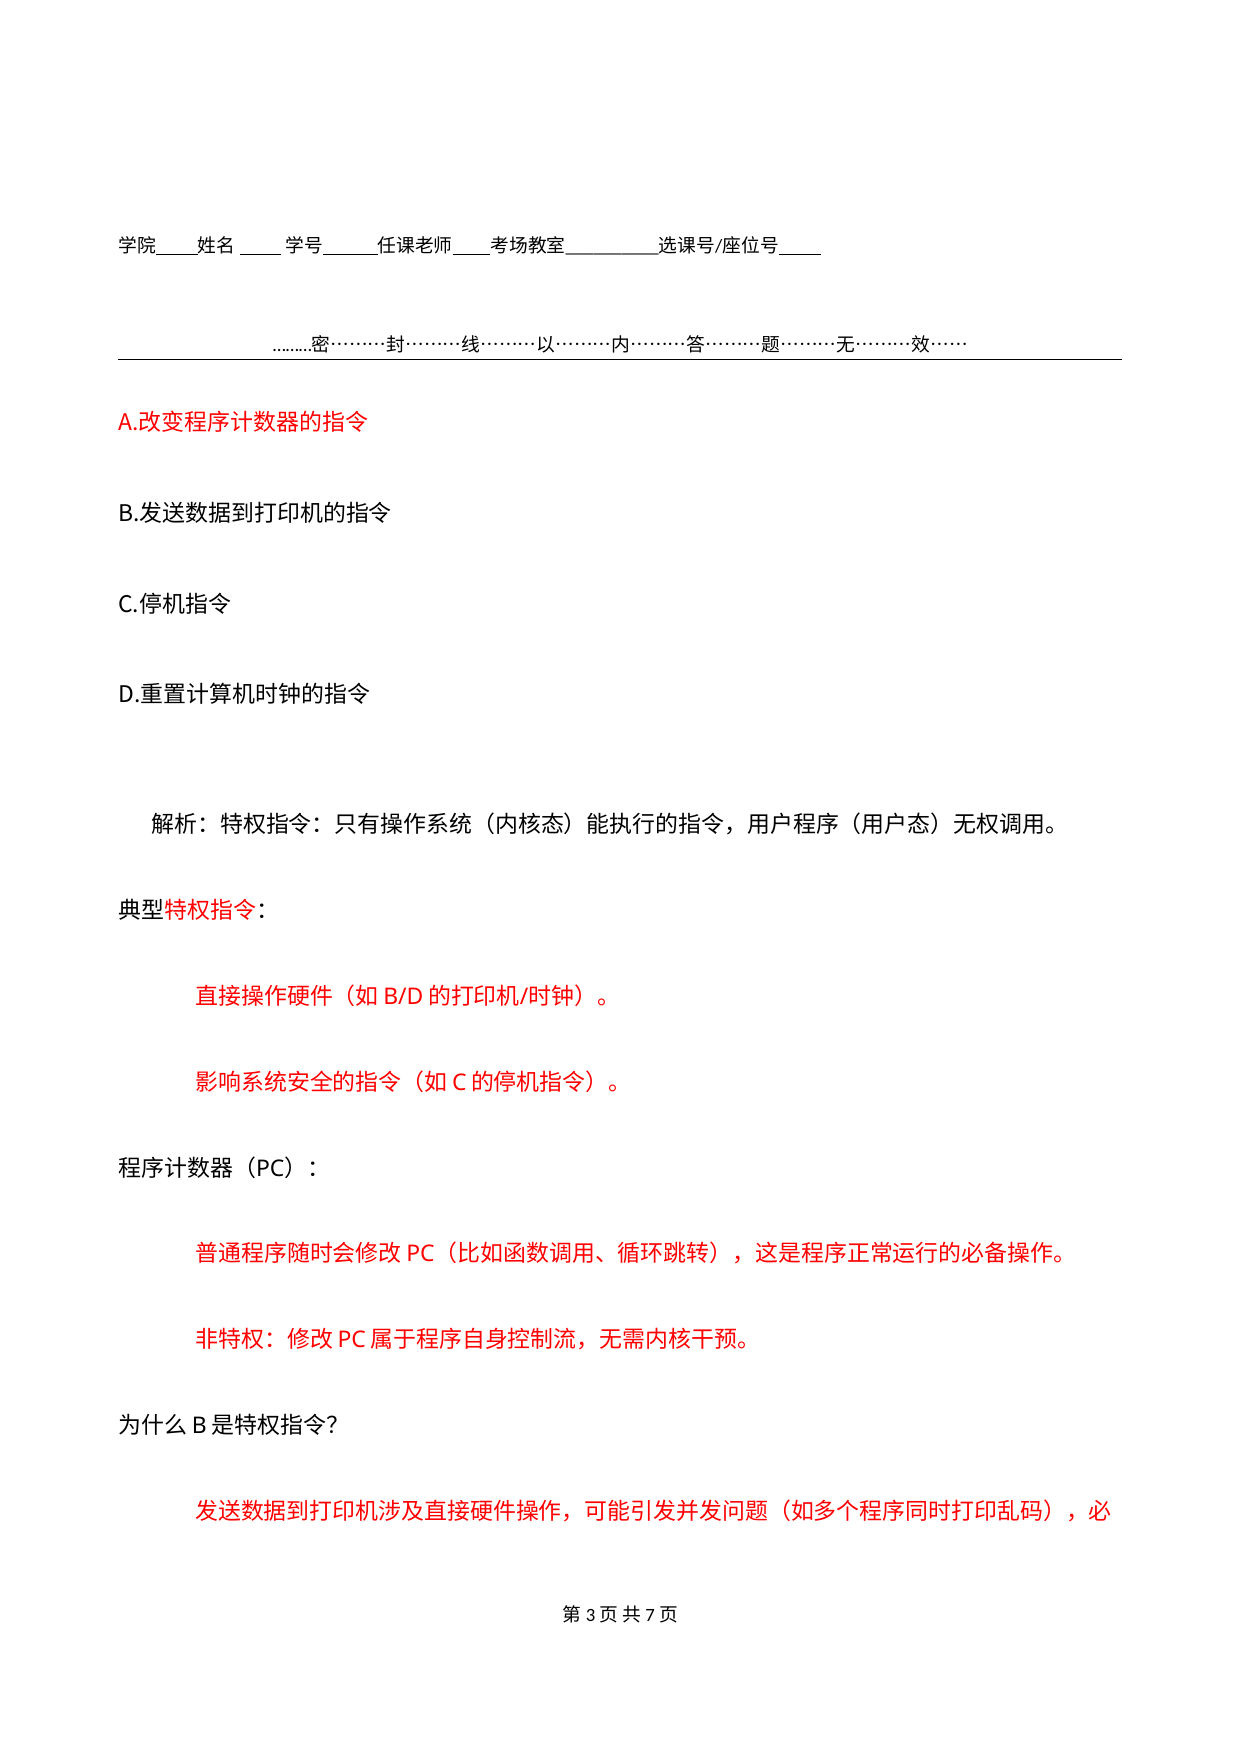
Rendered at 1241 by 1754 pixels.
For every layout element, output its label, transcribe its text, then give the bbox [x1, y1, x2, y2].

list 程序计数器（PC）： [118, 1134, 1122, 1199]
list 普通程序随时会修改PC（比如函数调用、循环跳转），这是程序正常运行的必备操作。 [151, 1219, 1122, 1284]
list 为什么B是特权指令？ [118, 1391, 1122, 1456]
list 非特权：修改PC属于程序自身控制流，无需内核干预。 [151, 1305, 1122, 1370]
list D.重置计算机时钟的指令 解析：特权指令：只有操作系统（内核态）能执行的指令，用户程序（用户态）无权调用。 [118, 660, 1122, 855]
list A.改变程序计数器的指令 [118, 388, 1122, 453]
list B.发送数据到打印机的指令 [118, 479, 1122, 544]
list C.停机指令 [118, 569, 1122, 634]
list 影响系统安全的指令（如C的停机指令）。 [151, 1048, 1122, 1113]
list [151, 1477, 1122, 1542]
list 直接操作硬件（如B/D的打印机/时钟）。 [151, 962, 1122, 1027]
list 典型特权指令： [118, 876, 1122, 941]
